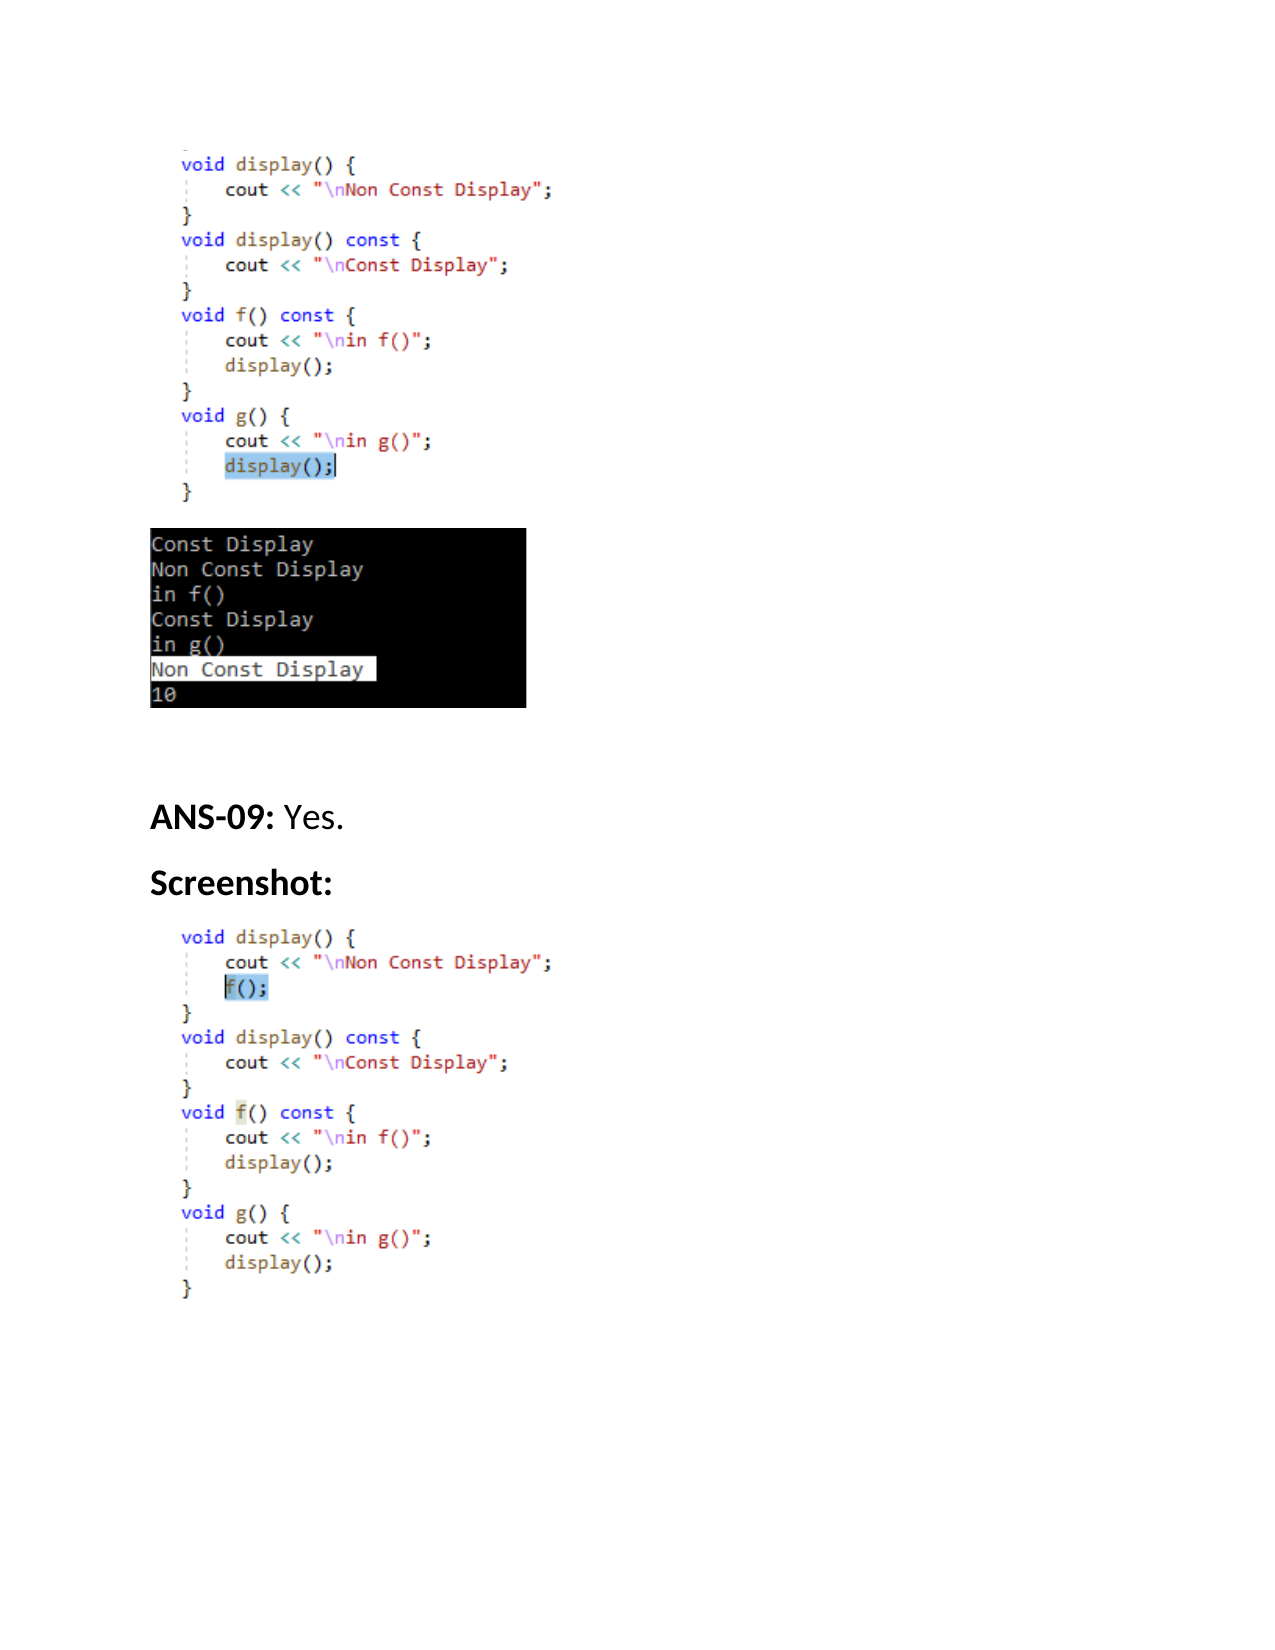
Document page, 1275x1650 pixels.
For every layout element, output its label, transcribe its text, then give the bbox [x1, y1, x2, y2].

picture [150, 528, 527, 708]
text ANS-09: Yes. [150, 793, 1125, 839]
picture [150, 150, 812, 510]
picture [150, 925, 713, 1305]
text Screenshot: [150, 859, 1125, 905]
